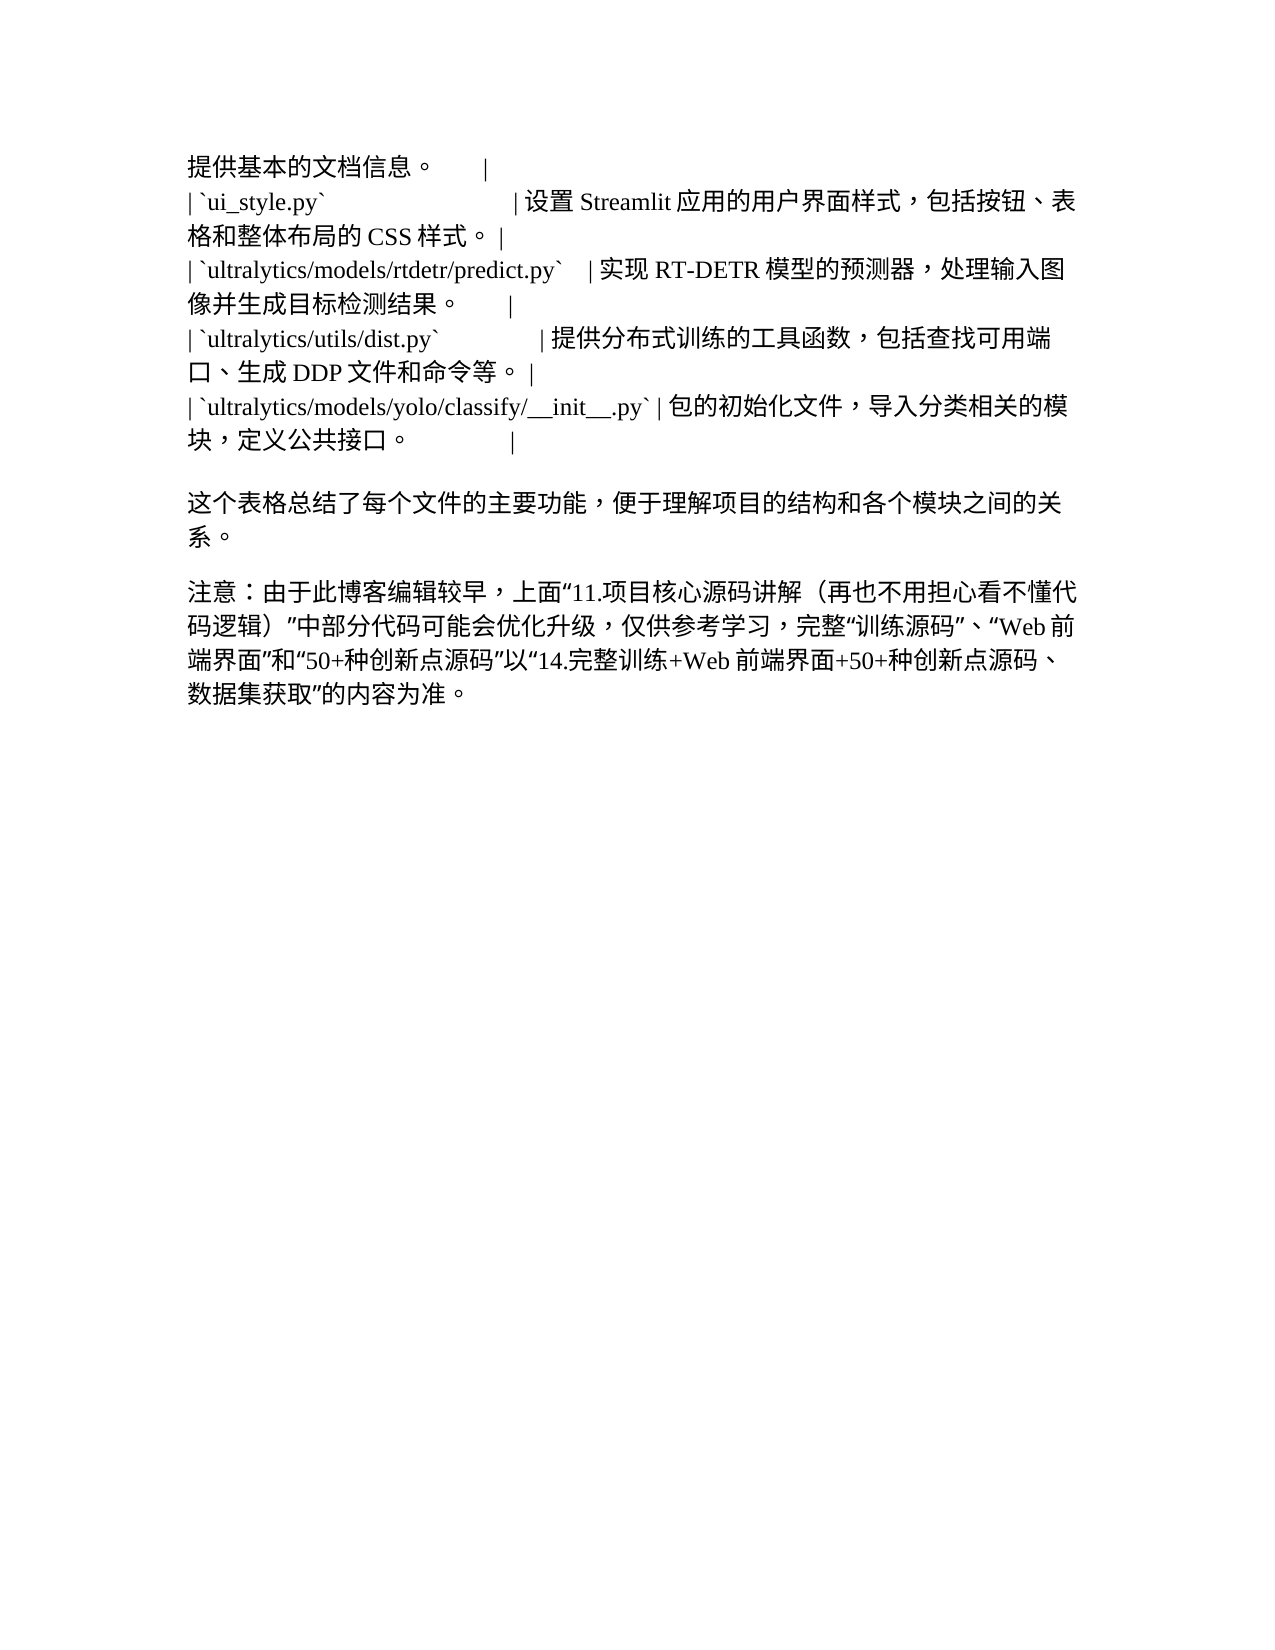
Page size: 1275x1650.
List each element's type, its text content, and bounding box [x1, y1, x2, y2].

text 注意：由于此博客编辑较早，上面“11.项目核心源码讲解（再也不用担心看不懂代码逻辑）”中部分代码可能会优化升级，仅供参考学习，完整“训练源码”、“Web前端界面”和“50+种创新点源码”以“14.完整训练+Web前端界面+50+种创新点源码、数据集获取”的内容为准。 [187, 574, 1087, 711]
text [187, 150, 1087, 553]
